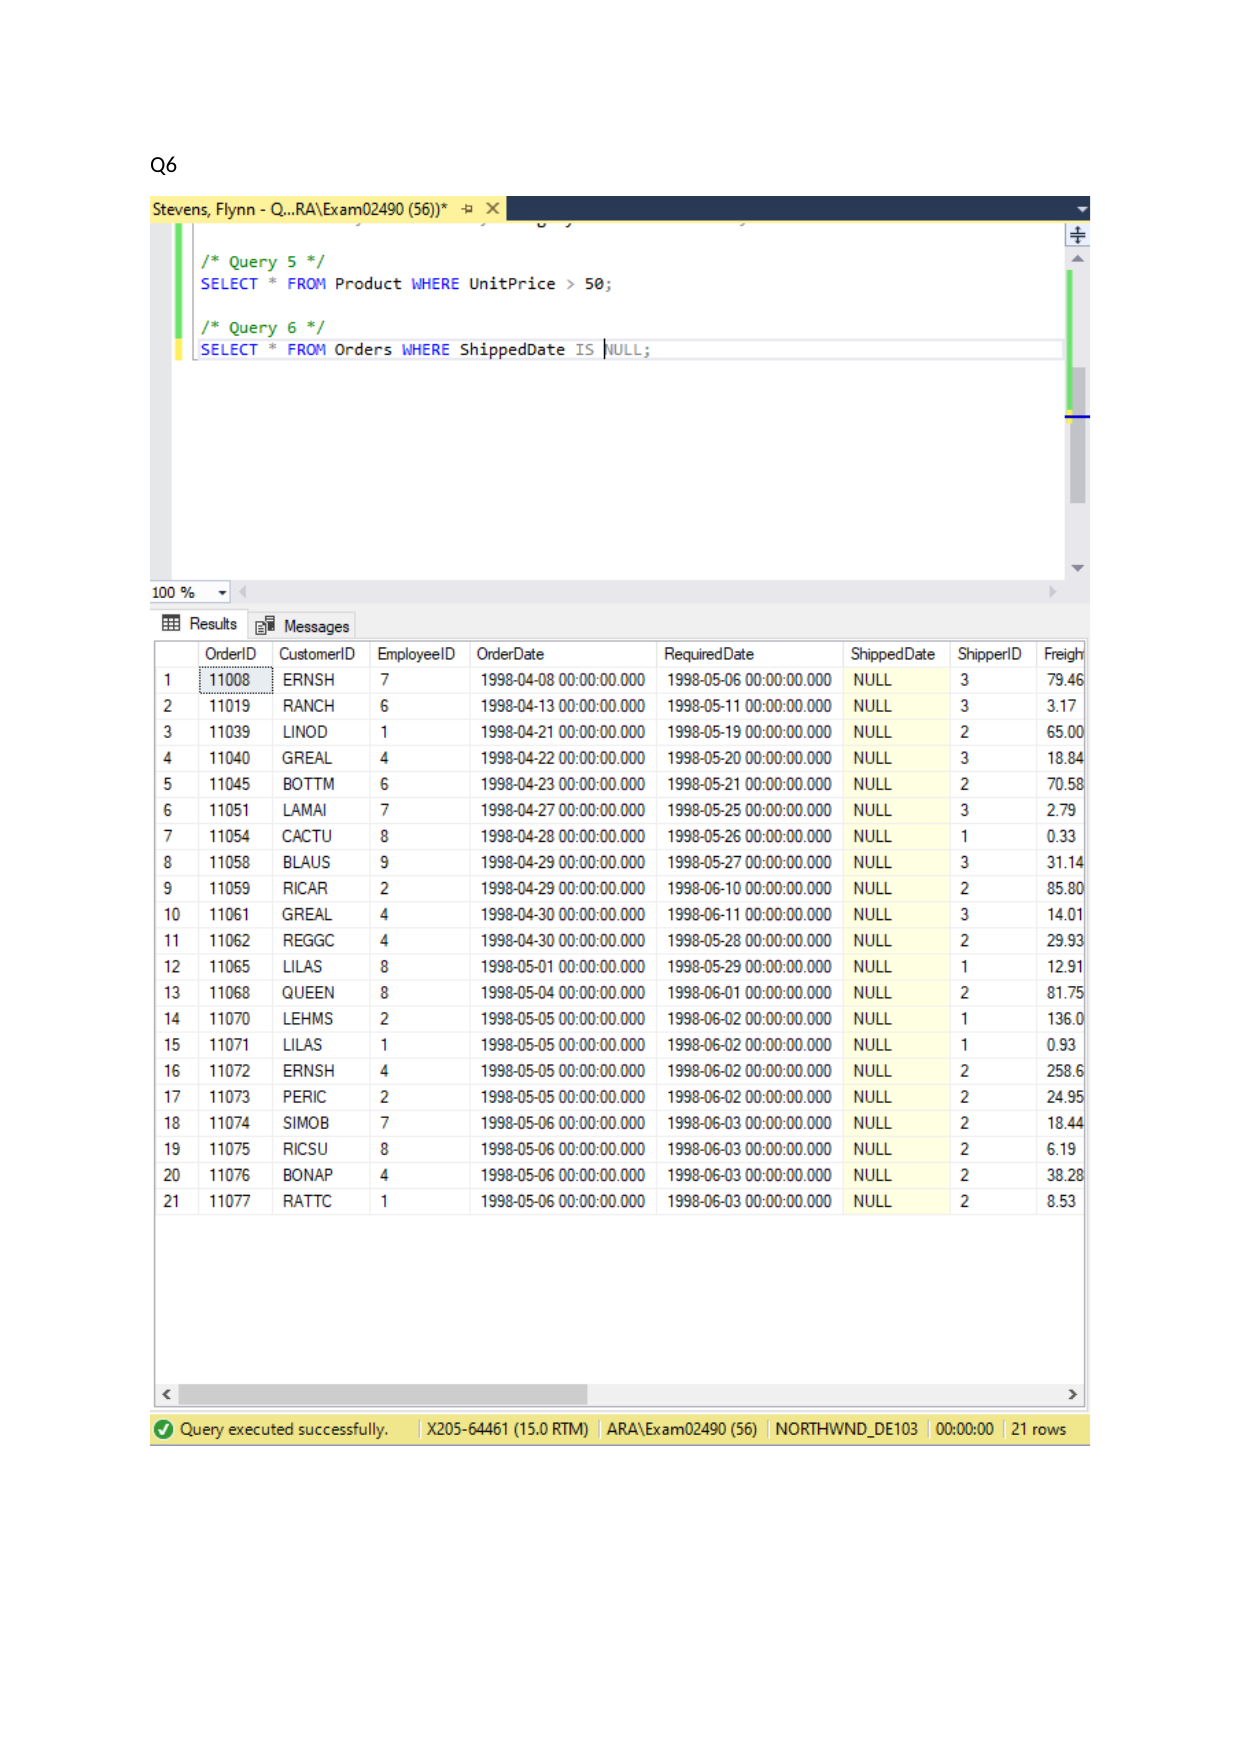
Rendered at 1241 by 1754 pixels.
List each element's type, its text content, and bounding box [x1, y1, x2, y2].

picture [150, 196, 1091, 1446]
text Q6 [150, 150, 1090, 178]
